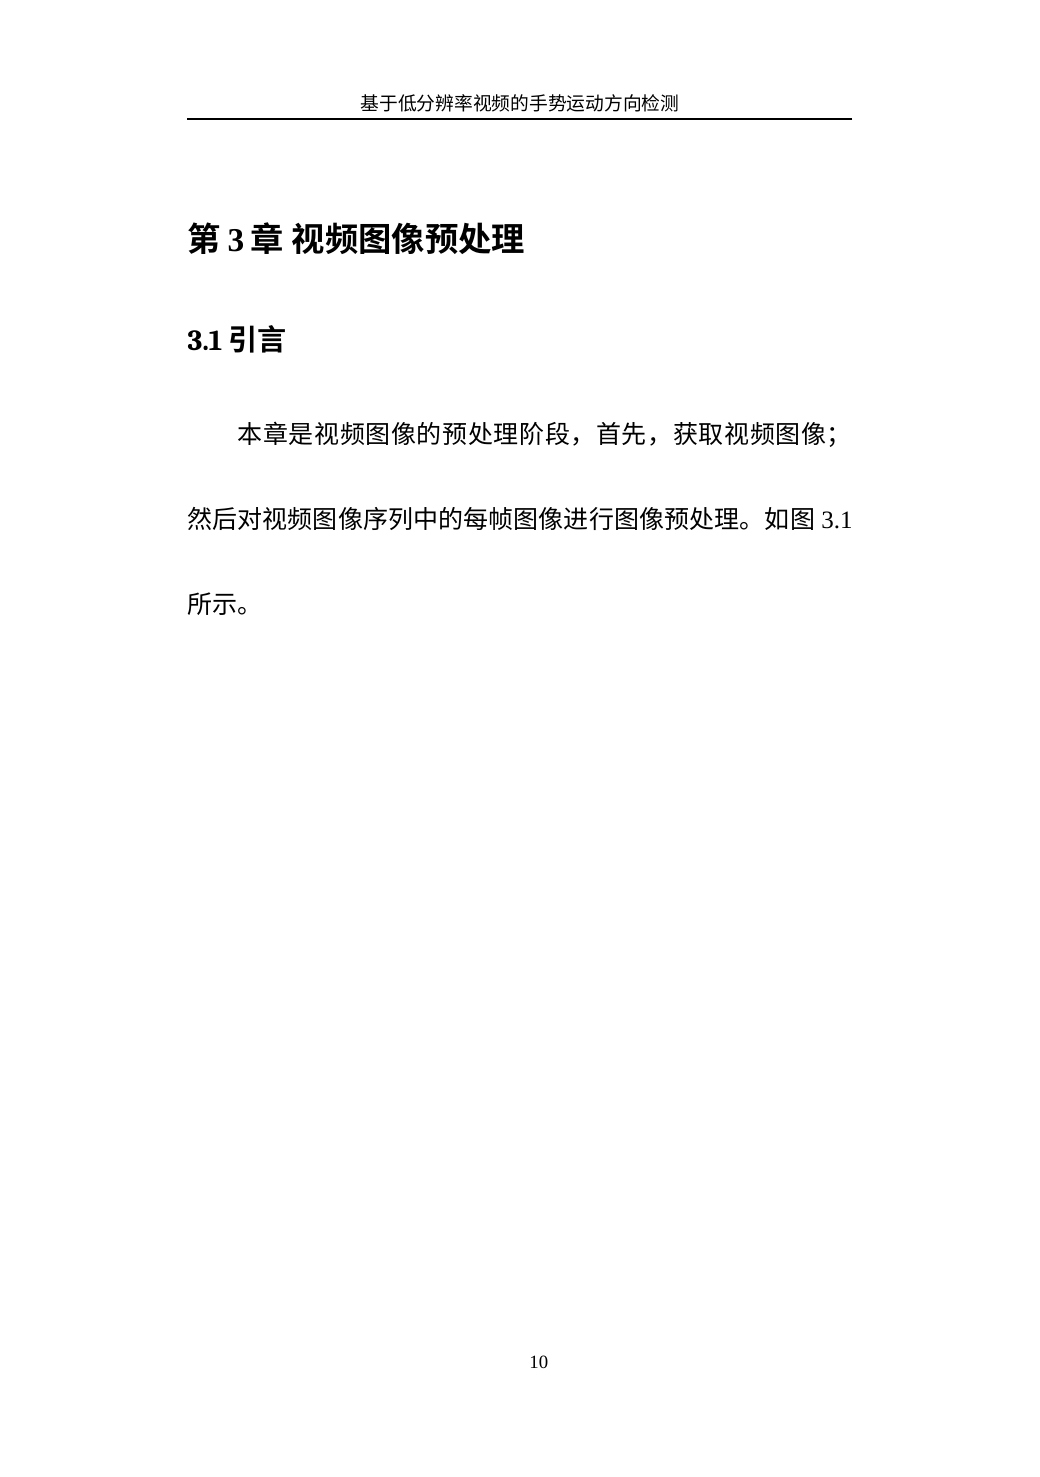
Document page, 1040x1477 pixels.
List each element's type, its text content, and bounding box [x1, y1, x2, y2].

text 本章是视频图像的预处理阶段，首先，获取视频图像；然后对视频图像序列中的每帧图像进行图像预处理。如图3.1所示。 [187, 399, 852, 636]
text 第3章 视频图像预处理 [187, 202, 852, 270]
text 3.1 引言 [187, 303, 852, 371]
